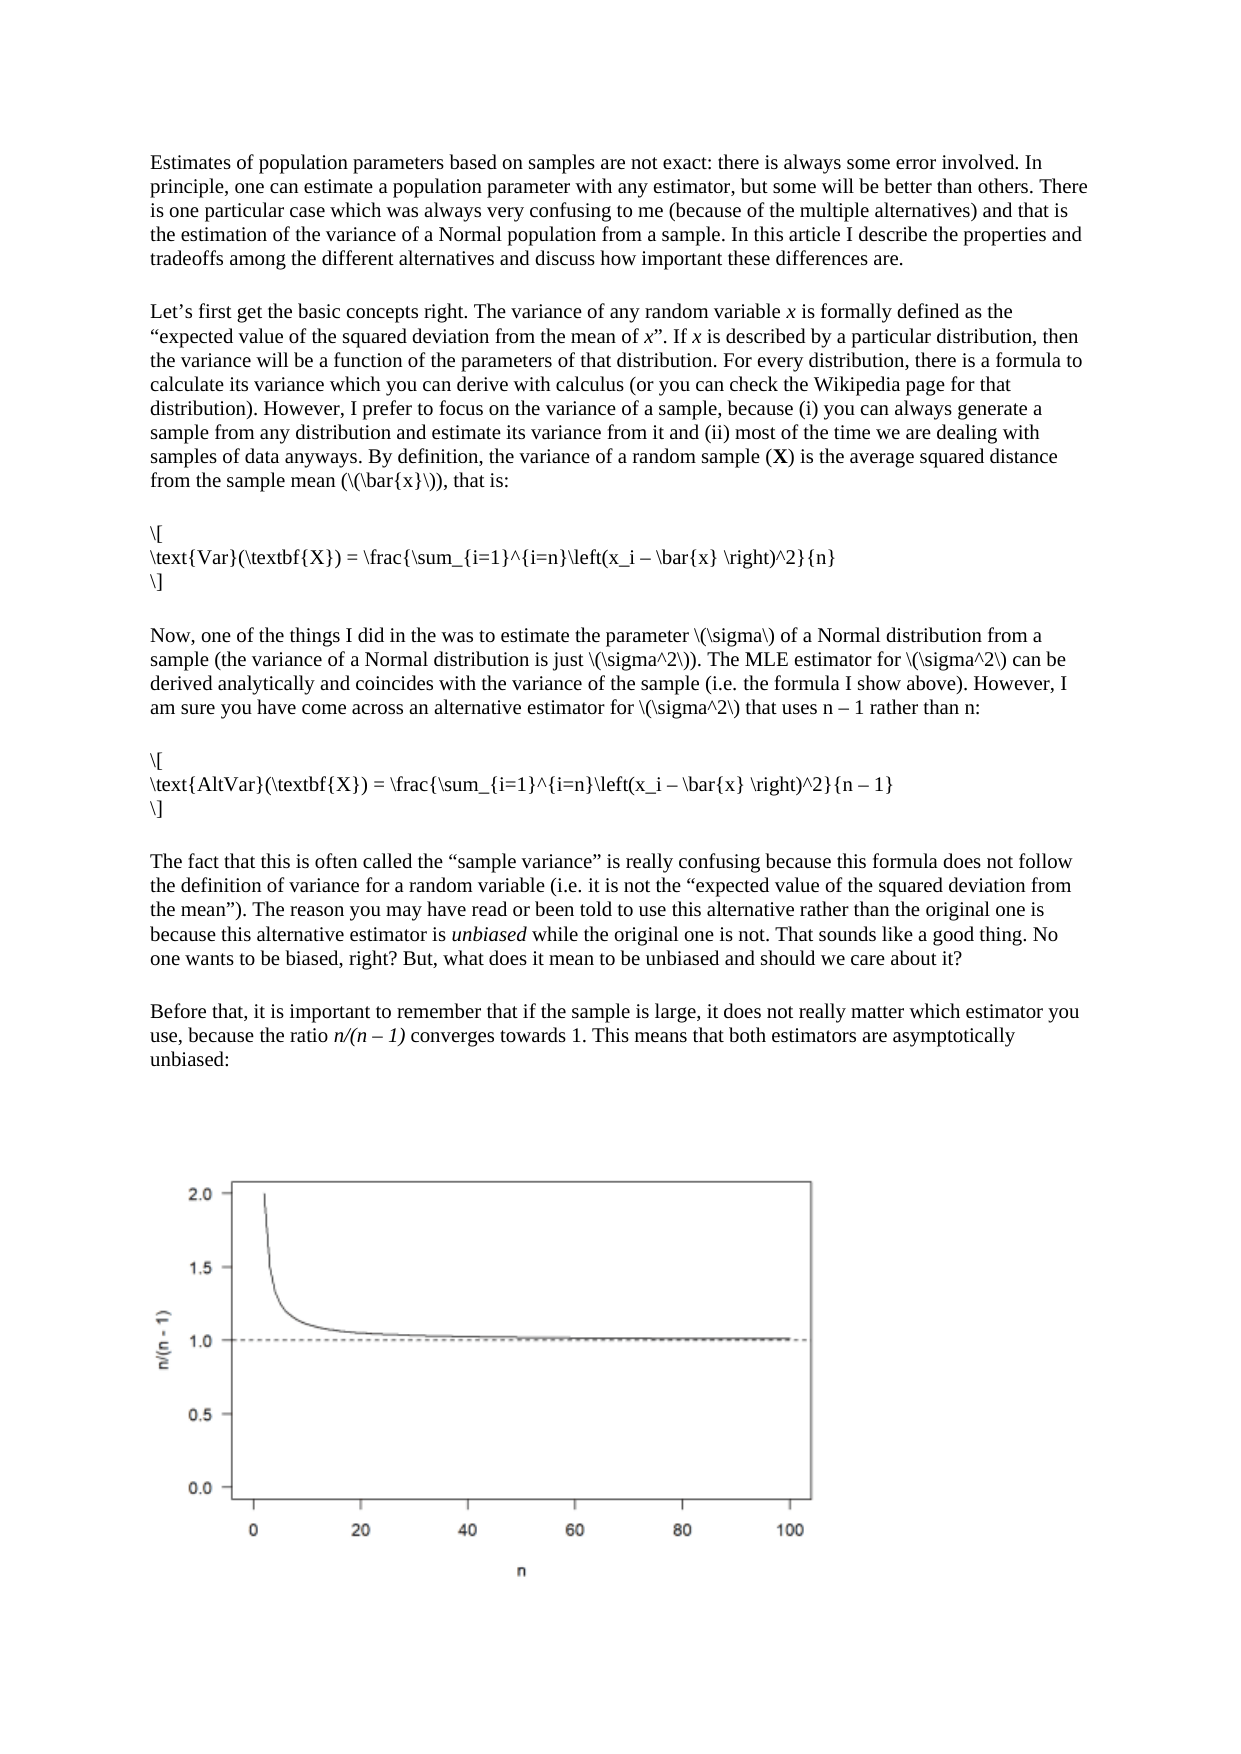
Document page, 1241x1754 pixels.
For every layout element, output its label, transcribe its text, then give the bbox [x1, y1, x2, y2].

text The fact that this is often called the “sample variance” is really confusing because this formula does not follow the definition of variance for a random variable (i.e. it is not the “expected value of the squared deviation from the mean”). The reason you may have read or been told to use this alternative rather than the original one is because this alternative estimator is unbiased while the original one is not. That sounds like a good thing. No one wants to be biased, right? But, what does it mean to be unbiased and should we care about it? [150, 849, 1090, 969]
text Now, one of the things I did in the was to estimate the parameter \(\sigma\) of a Normal distribution from a sample (the variance of a Normal distribution is just \(\sigma^2\)). The MLE estimator for \(\sigma^2\) can be derived analytically and coincides with the variance of the sample (i.e. the formula I show above). However, I am sure you have come across an alternative estimator for \(\sigma^2\) that uses n – 1 rather than n: [150, 622, 1090, 719]
text \[ \text{AltVar}(\textbf{X}) = \frac{\sum_{i=1}^{i=n}\left(x_i – \bar{x} \right)^2}{n – 1} \] [150, 748, 1090, 820]
picture [150, 1100, 854, 1602]
text Let’s first get the basic concepts right. The variance of any random variable x is formally defined as the “expected value of the squared deviation from the mean of x”. If x is described by a particular distribution, then the variance will be a function of the parameters of that distribution. For every distribution, there is a formula to calculate its variance which you can derive with calculus (or you can check the Wikipedia page for that distribution). However, I prefer to focus on the variance of a sample, because (i) you can always generate a sample from any distribution and estimate its variance from it and (ii) most of the time we are dealing with samples of data anyways. By definition, the variance of a random sample (X) is the average squared distance from the sample mean (\(\bar{x}\)), that is: [150, 299, 1090, 492]
text \[ \text{Var}(\textbf{X}) = \frac{\sum_{i=1}^{i=n}\left(x_i – \bar{x} \right)^2}{n} \] [150, 521, 1090, 593]
text Before that, it is important to remember that if the sample is large, it does not really matter which estimator you use, because the ratio n/(n – 1) converges towards 1. This means that both estimators are asymptotically unbiased: [150, 999, 1090, 1071]
text Estimates of population parameters based on samples are not exact: there is always some error involved. In principle, one can estimate a population parameter with any estimator, but some will be better than others. There is one particular case which was always very confusing to me (because of the multiple alternatives) and that is the estimation of the variance of a Normal population from a sample. In this article I describe the properties and tradeoffs among the different alternatives and discuss how important these differences are. [150, 150, 1090, 270]
